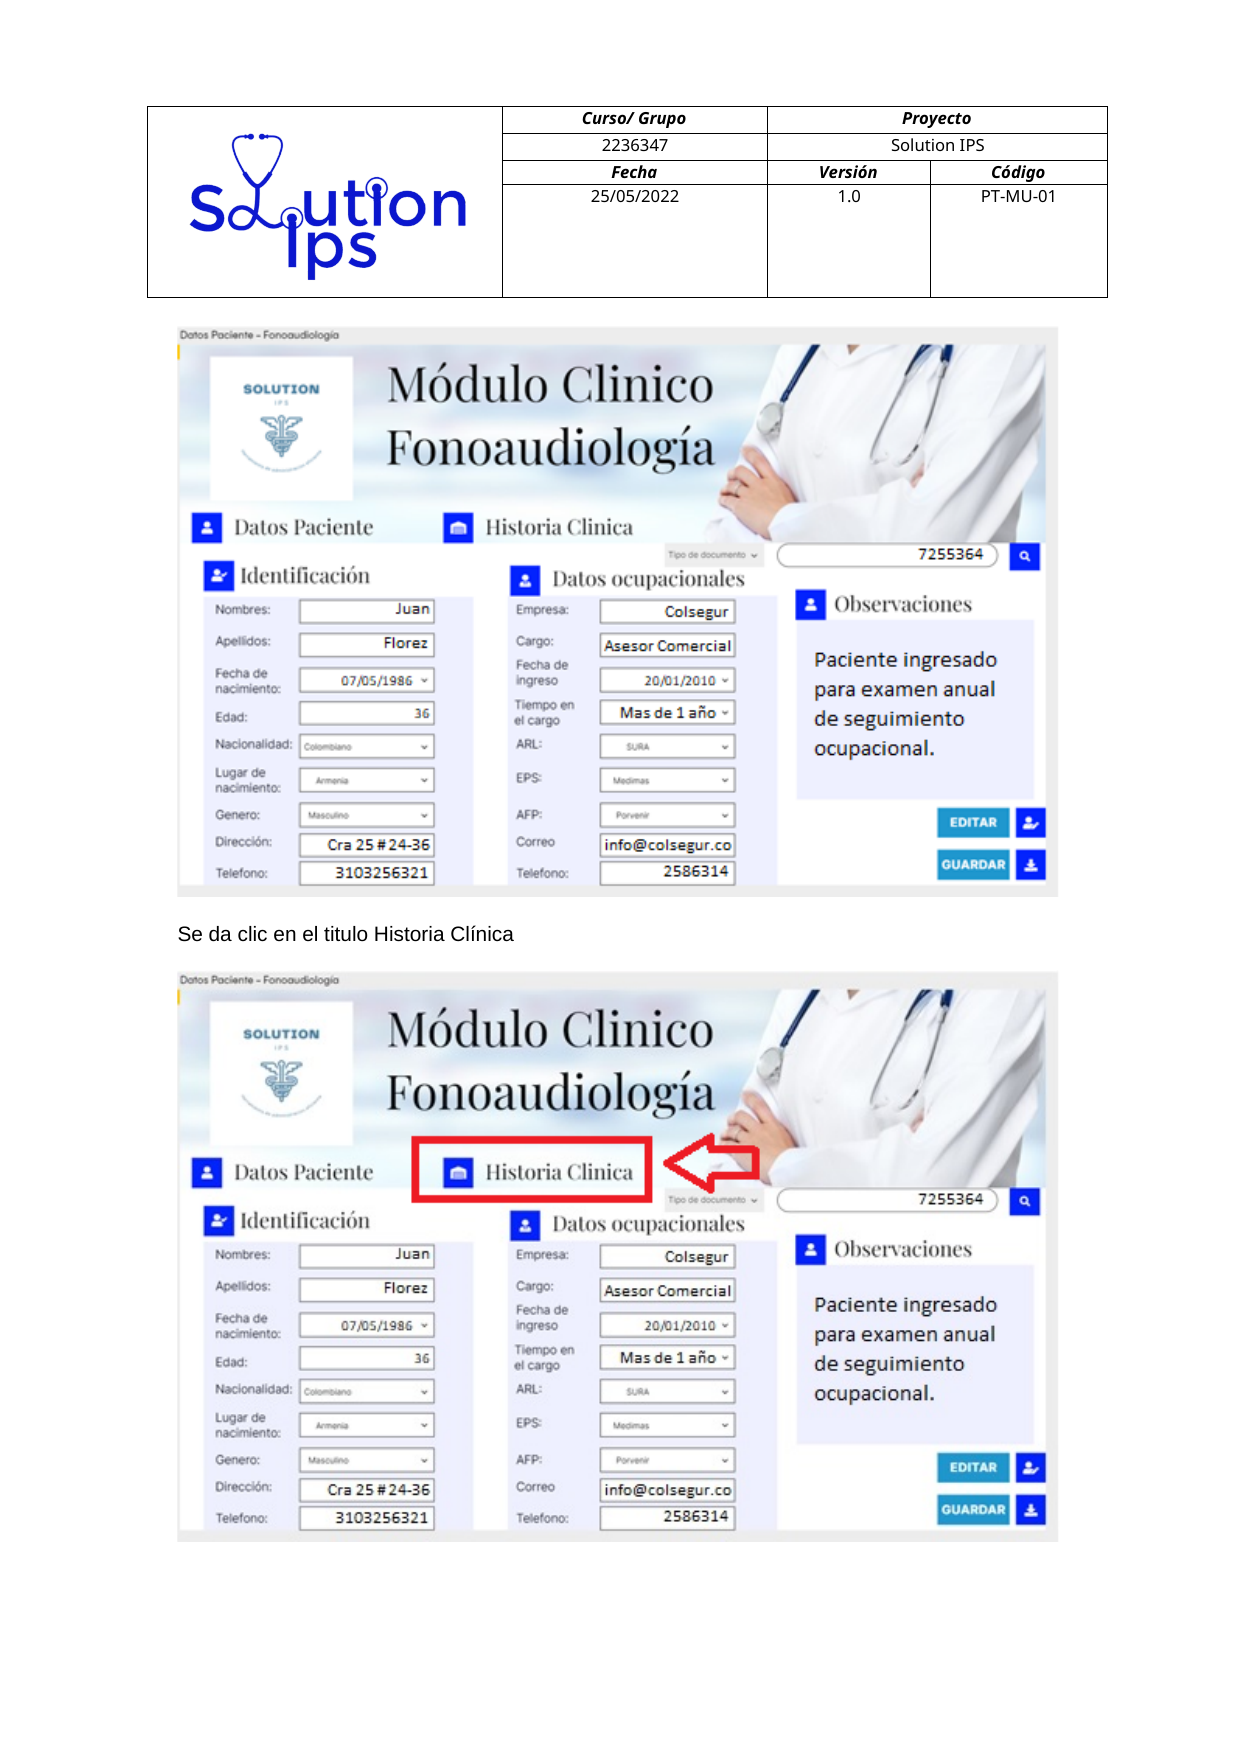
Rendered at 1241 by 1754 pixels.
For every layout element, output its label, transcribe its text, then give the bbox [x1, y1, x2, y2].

picture [177, 325, 1063, 897]
picture [159, 107, 490, 297]
text Se da clic en el titulo Historia Clínica [177, 922, 1063, 946]
picture [177, 970, 1063, 1542]
